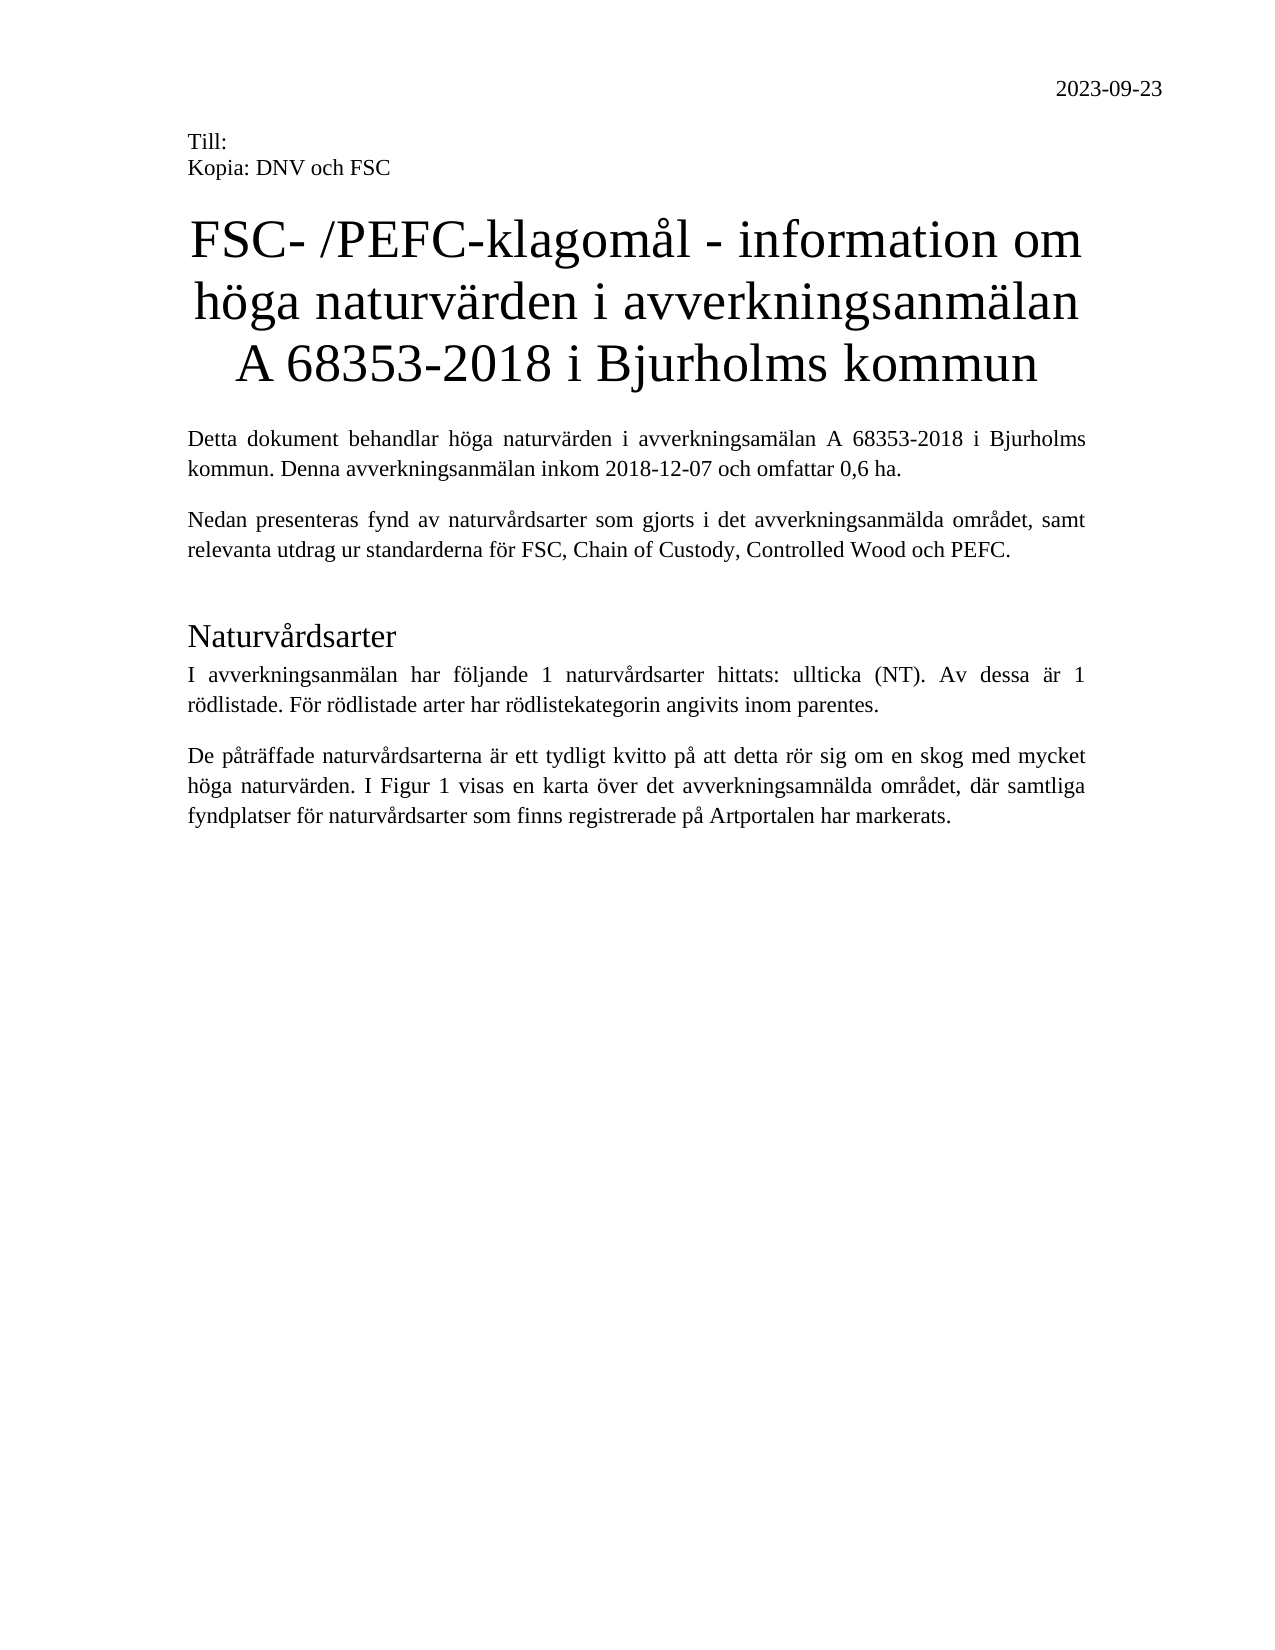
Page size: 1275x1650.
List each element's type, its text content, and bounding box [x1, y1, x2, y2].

text I avverkningsanmälan har följande 1 naturvårdsarter hittats: ullticka (NT). Av dessa är 1 rödlistade. För rödlistade arter har rödlistekategorin angivits inom parentes. [187, 661, 1087, 717]
text Detta dokument behandlar höga naturvärden i avverkningsamälan A 68353-2018 i Bjurholms kommun. Denna avverkningsanmälan inkom 2018-12-07 och omfattar 0,6 ha. [187, 425, 1087, 481]
title FSC- /PEFC-klagomål - information om höga naturvärden i avverkningsanmälan A 68353-2018 i Bjurholms kommun [187, 207, 1087, 394]
subtitle Naturvårdsarter [187, 617, 1087, 655]
text De påträffade naturvårdsarterna är ett tydligt kvitto på att detta rör sig om en skog med mycket höga naturvärden. I Figur 1 visas en karta över det avverkningsamnälda området, där samtliga fyndplatser för naturvårdsarter som finns registrerade på Artportalen har markerats. [187, 742, 1087, 829]
text Nedan presenteras fynd av naturvårdsarter som gjorts i det avverkningsanmälda området, samt relevanta utdrag ur standarderna för FSC, Chain of Custody, Controlled Wood och PEFC. [187, 506, 1087, 563]
